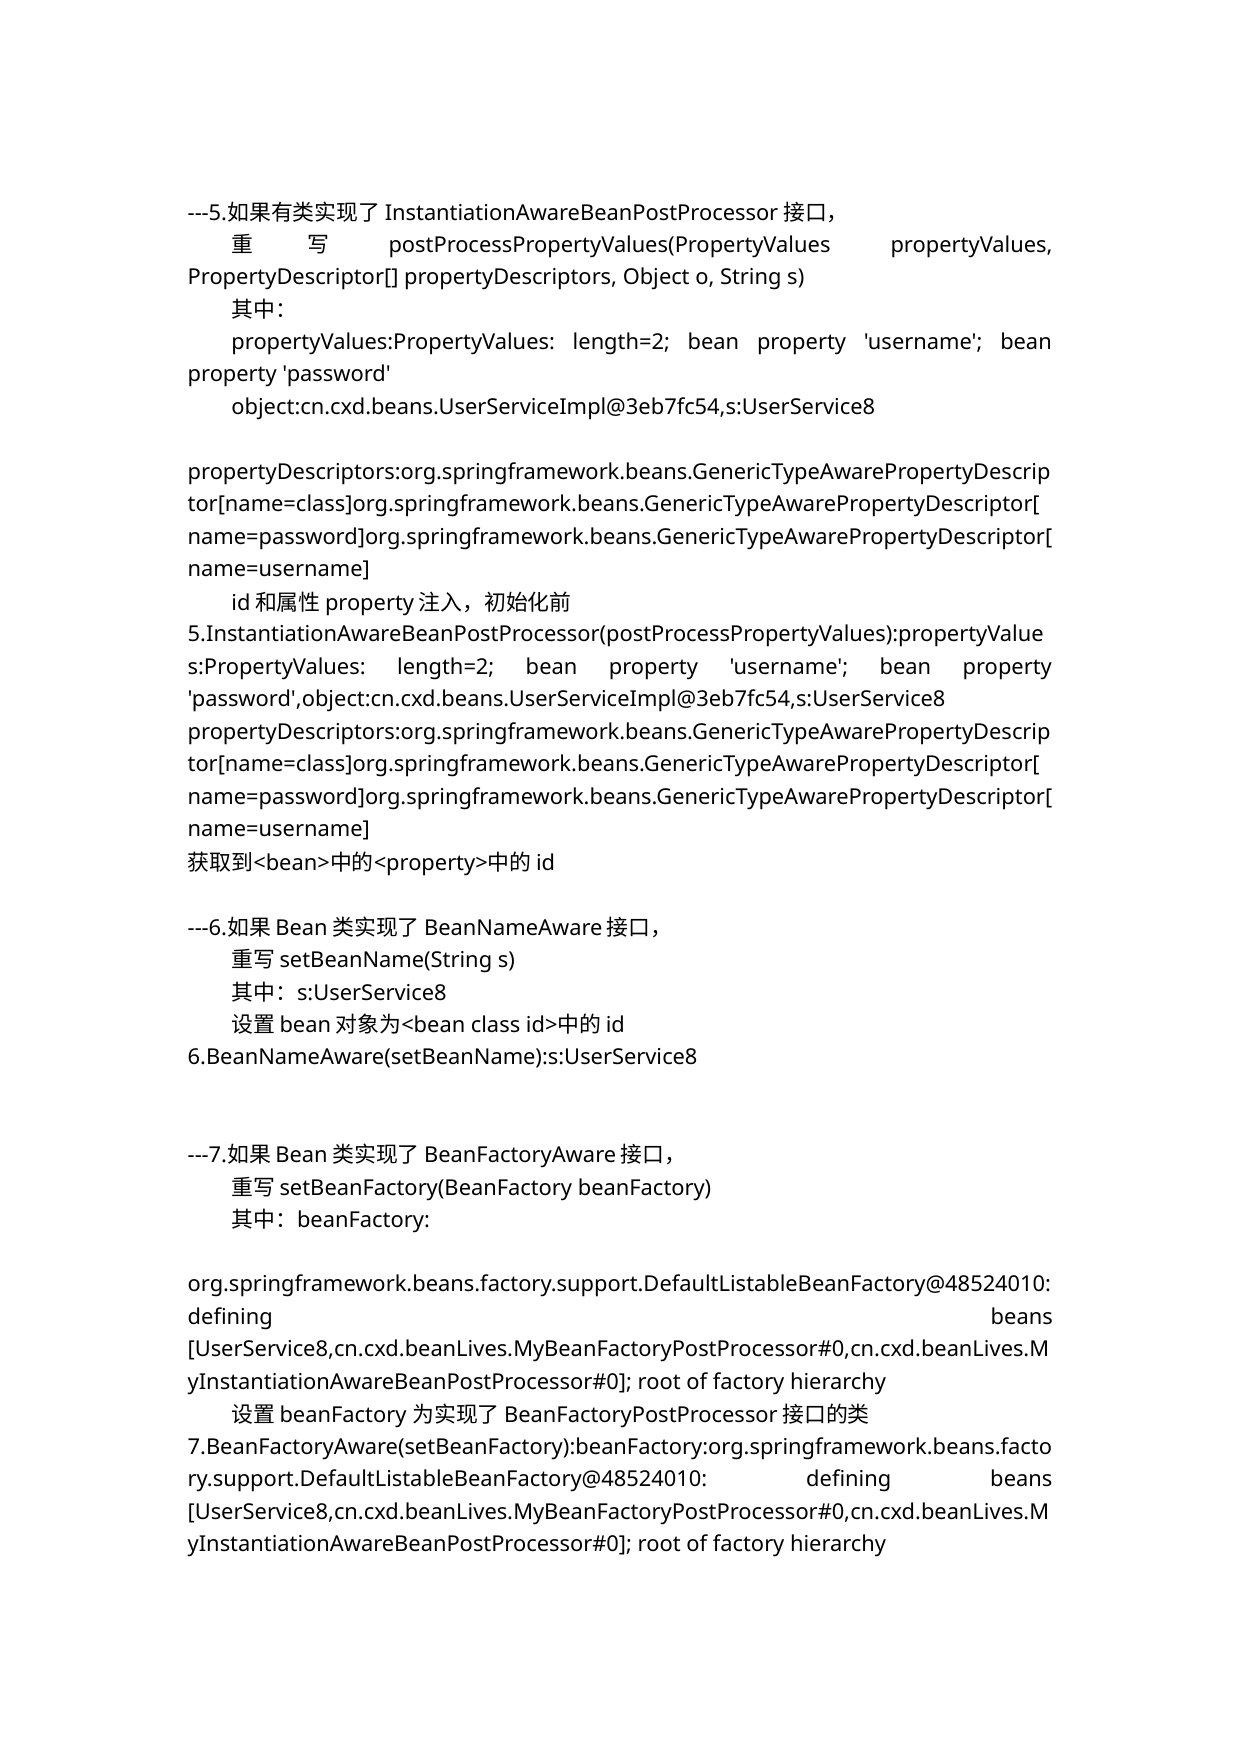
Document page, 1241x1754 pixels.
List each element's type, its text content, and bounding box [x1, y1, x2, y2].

text 设置bean对象为<bean class id>中的id [187, 1007, 1053, 1039]
text ---7.如果Bean类实现了BeanFactoryAware接口， [187, 1137, 1053, 1169]
text 其中：s:UserService8 [187, 974, 1053, 1007]
text org.springframework.beans.factory.support.DefaultListableBeanFactory@48524010: defining beans [UserService8,cn.cxd.beanLives.MyBeanFactoryPostProcessor#0,cn.cxd.beanLives.MyInstantiationAwareBeanPostProcessor#0]; root of factory hierarchy [187, 1234, 1053, 1397]
text 其中：beanFactory: [187, 1202, 1053, 1234]
text ---5.如果有类实现了InstantiationAwareBeanPostProcessor接口， [187, 194, 1053, 227]
text 5.InstantiationAwareBeanPostProcessor(postProcessPropertyValues):propertyValues:PropertyValues: length=2; bean property 'username'; bean property 'password',object:cn.cxd.beans.UserServiceImpl@3eb7fc54,s:UserService8 [187, 617, 1053, 714]
text 重写postProcessPropertyValues(PropertyValues propertyValues, PropertyDescriptor[] propertyDescriptors, Object o, String s) [187, 227, 1053, 292]
text propertyDescriptors:org.springframework.beans.GenericTypeAwarePropertyDescriptor[name=class]org.springframework.beans.GenericTypeAwarePropertyDescriptor[name=password]org.springframework.beans.GenericTypeAwarePropertyDescriptor[name=username] [187, 422, 1053, 584]
text 其中： [187, 292, 1053, 324]
text 6.BeanNameAware(setBeanName):s:UserService8 [187, 1039, 1053, 1072]
text ---6.如果Bean类实现了BeanNameAware接口， [187, 909, 1053, 942]
text propertyDescriptors:org.springframework.beans.GenericTypeAwarePropertyDescriptor[name=class]org.springframework.beans.GenericTypeAwarePropertyDescriptor[name=password]org.springframework.beans.GenericTypeAwarePropertyDescriptor[name=username] [187, 714, 1053, 844]
text 7.BeanFactoryAware(setBeanFactory):beanFactory:org.springframework.beans.factory.support.DefaultListableBeanFactory@48524010: defining beans [UserService8,cn.cxd.beanLives.MyBeanFactoryPostProcessor#0,cn.cxd.beanLives.MyInstantiationAwareBeanPostProcessor#0]; root of factory hierarchy [187, 1429, 1053, 1559]
text propertyValues:PropertyValues: length=2; bean property 'username'; bean property 'password' [187, 324, 1053, 389]
text object:cn.cxd.beans.UserServiceImpl@3eb7fc54,s:UserService8 [187, 389, 1053, 422]
text 设置beanFactory 为实现了BeanFactoryPostProcessor接口的类 [187, 1397, 1053, 1429]
text id和属性property注入，初始化前 [187, 584, 1053, 617]
text 重写setBeanFactory(BeanFactory beanFactory) [187, 1169, 1053, 1202]
text 重写setBeanName(String s) [187, 942, 1053, 974]
text 获取到<bean>中的<property>中的id [187, 844, 1053, 877]
